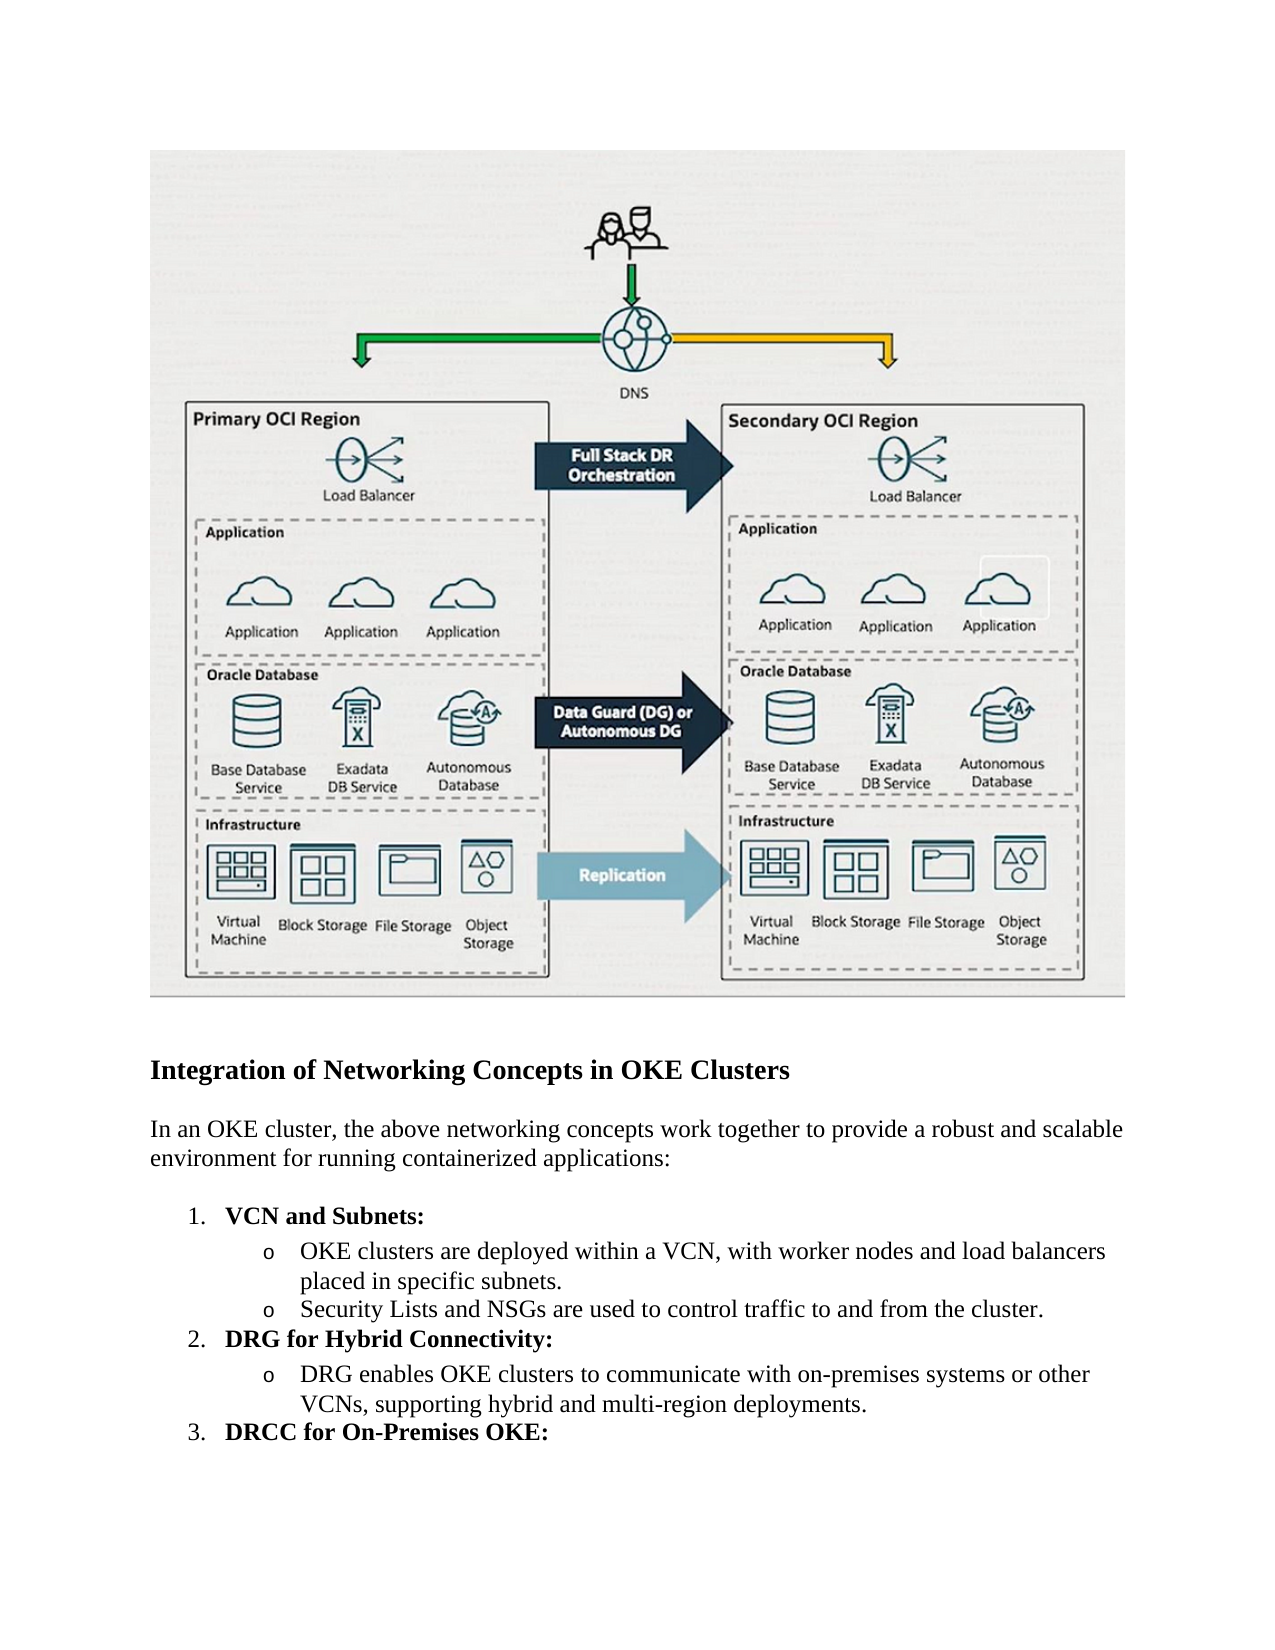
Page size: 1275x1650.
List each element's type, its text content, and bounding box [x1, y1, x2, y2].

text In an OKE cluster, the above networking concepts work together to provide a robust and scalable environment for running containerized applications: [150, 1114, 1125, 1172]
text Integration of Networking Concepts in OKE Clusters [150, 1053, 1125, 1085]
picture [150, 150, 1125, 995]
list DRCC for On-Premises OKE: [187, 1417, 1125, 1446]
list Security Lists and NSGs are used to control traffic to and from the cluster. [262, 1294, 1125, 1324]
list OKE clusters are deployed within a VCN, with worker nodes and load balancers placed in specific subnets. [262, 1236, 1125, 1294]
list VCN and Subnets: [187, 1201, 1125, 1230]
list DRG enables OKE clusters to communicate with on-premises systems or other VCNs, supporting hybrid and multi-region deployments. [262, 1359, 1125, 1417]
list DRG for Hybrid Connectivity: [187, 1324, 1125, 1353]
